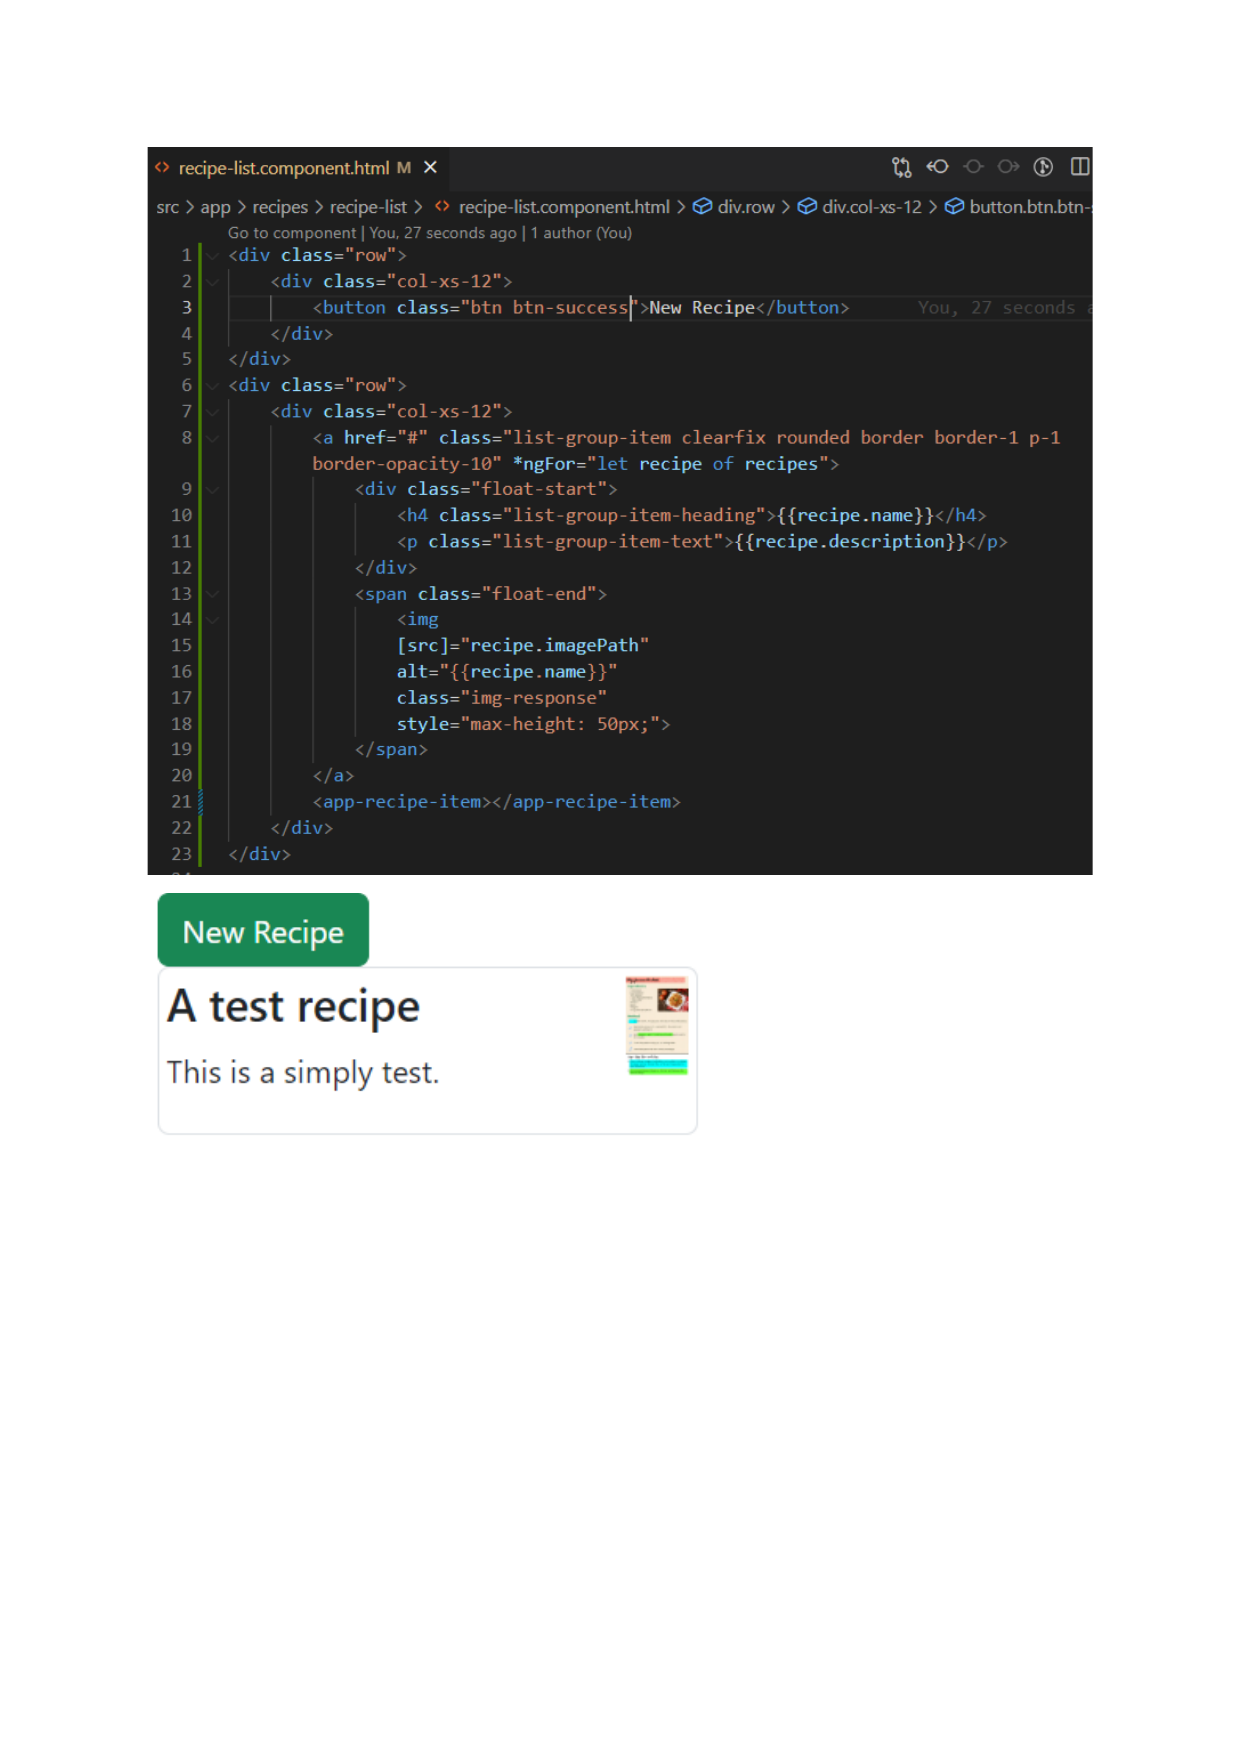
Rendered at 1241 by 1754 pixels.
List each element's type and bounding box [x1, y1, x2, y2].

picture [147, 893, 717, 1143]
picture [147, 147, 1093, 875]
